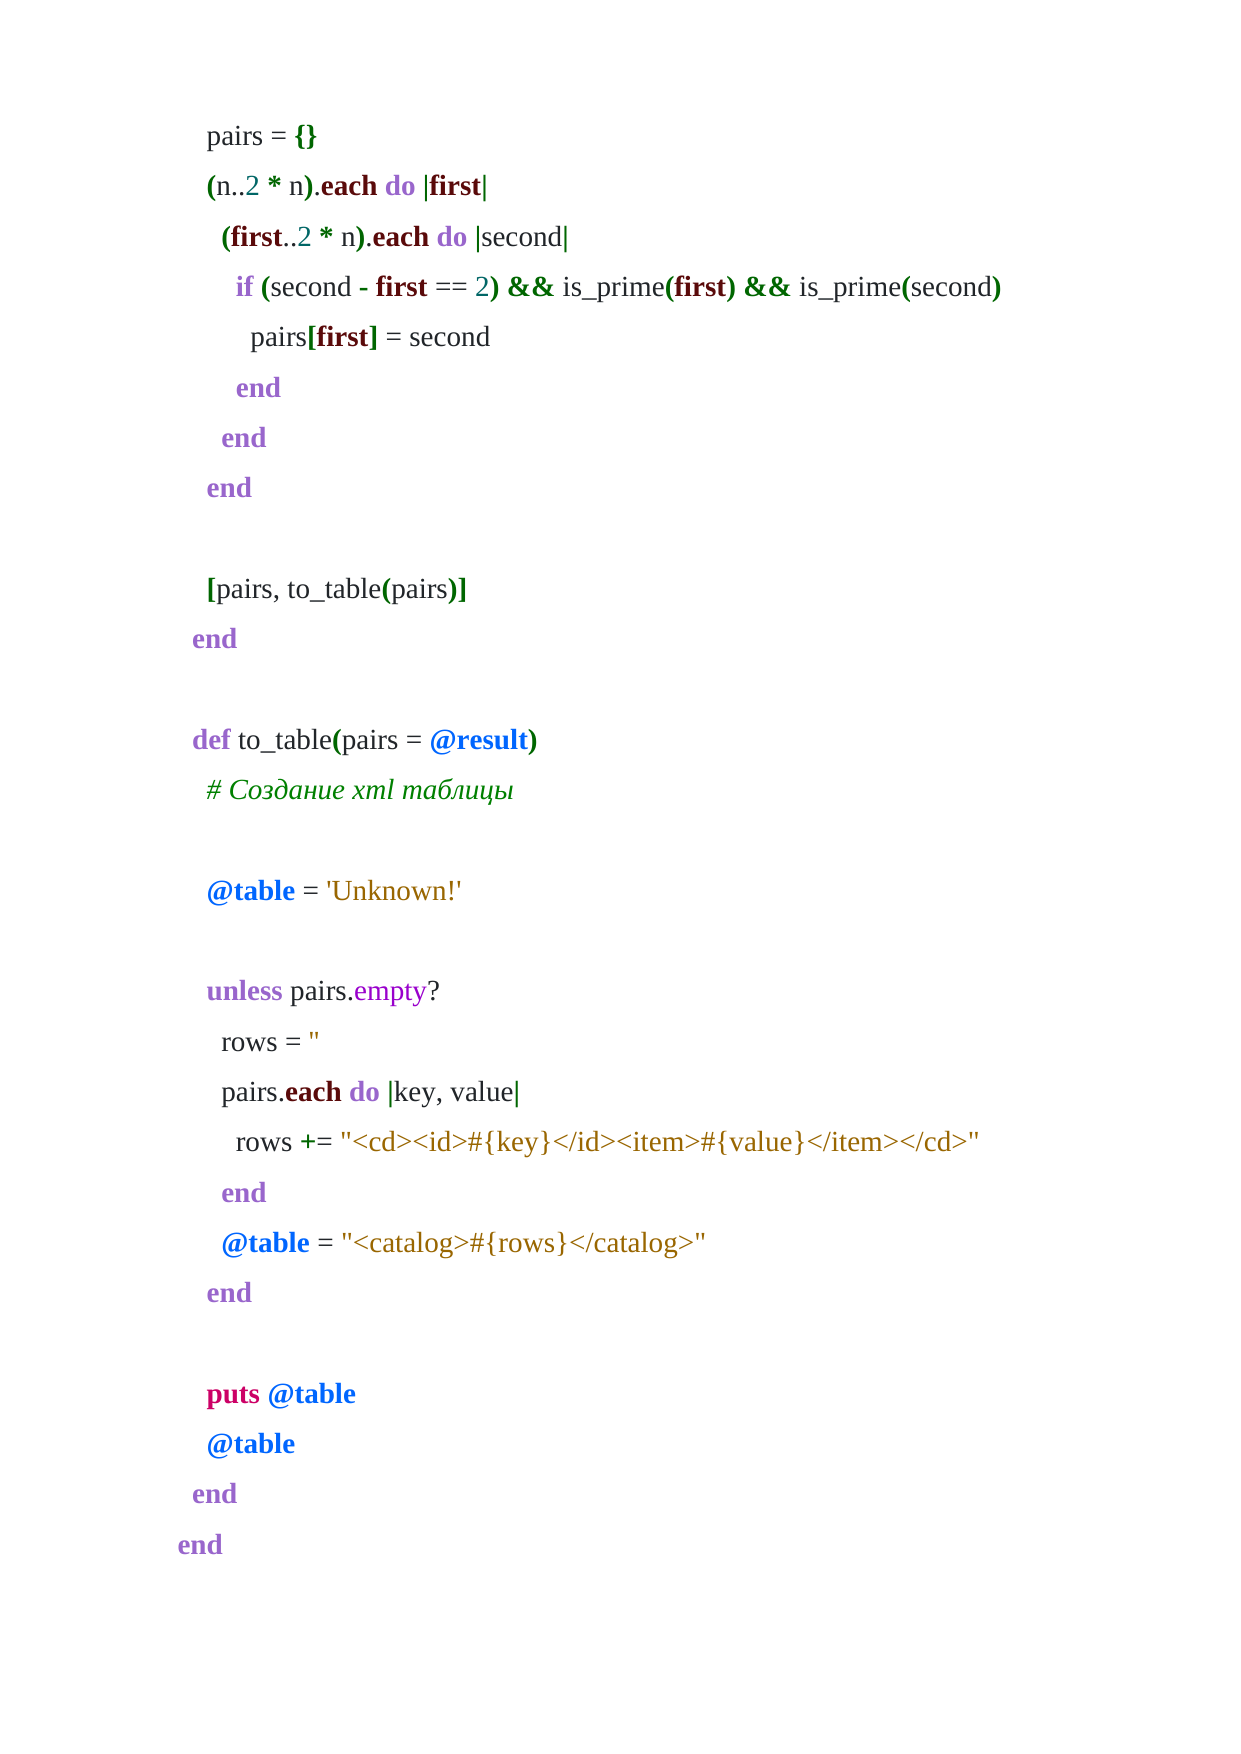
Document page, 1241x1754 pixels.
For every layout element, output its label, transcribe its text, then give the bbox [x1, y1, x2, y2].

text end [177, 420, 1152, 453]
text (n..2 * n).each do |first| [177, 168, 1152, 202]
text pairs[first] = second [177, 319, 1152, 353]
text unless pairs.empty? [177, 973, 1152, 1007]
text end [177, 1527, 1152, 1560]
text rows = '' [177, 1024, 1152, 1057]
text pairs.each do |key, value| [177, 1074, 1152, 1108]
text end [177, 1175, 1152, 1208]
text if (second - first == 2) && is_prime(first) && is_prime(second) [177, 269, 1152, 303]
text @table [177, 1426, 1152, 1460]
text [pairs, to_table(pairs)] [177, 571, 1152, 604]
text end [177, 370, 1152, 403]
text end [177, 621, 1152, 655]
text pairs = {} [177, 118, 1152, 152]
text end [177, 470, 1152, 504]
text (first..2 * n).each do |second| [177, 219, 1152, 252]
text def to_table(pairs = @result) [177, 722, 1152, 755]
text puts @table [177, 1376, 1152, 1409]
text rows += "<cd><id>#{key}</id><item>#{value}</item></cd>" [177, 1124, 1152, 1158]
text end [177, 1275, 1152, 1309]
text @table = 'Unknown!' [177, 873, 1152, 906]
text # Создание xml таблицы [177, 772, 1152, 806]
text end [177, 1477, 1152, 1510]
text @table = "<catalog>#{rows}</catalog>" [177, 1225, 1152, 1258]
